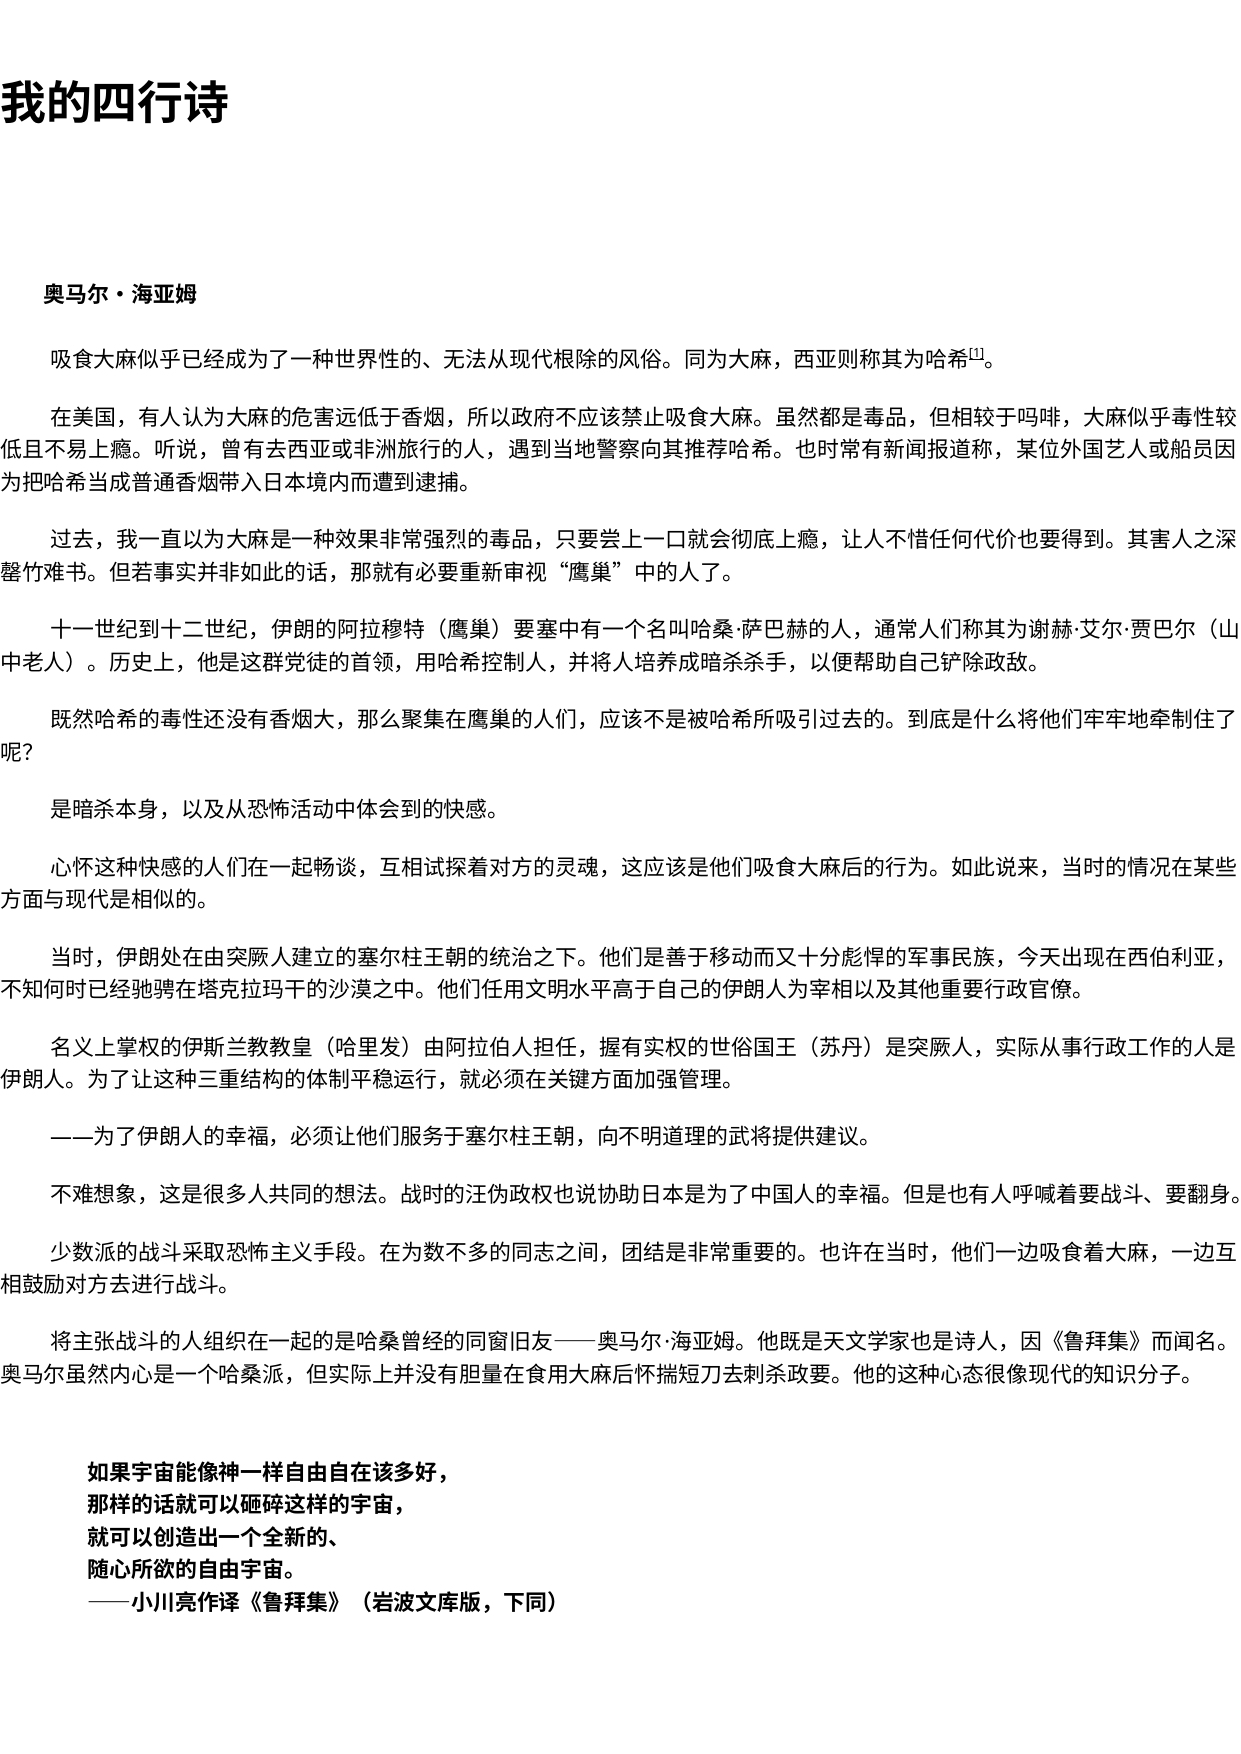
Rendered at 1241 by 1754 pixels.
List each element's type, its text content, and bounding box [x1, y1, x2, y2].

text 如果宇宙能像神一样自由自在该多好， 那样的话就可以砸碎这样的宇宙， 就可以创造出一个全新的、 随心所欲的自由宇宙。 ——小川亮作译《鲁拜集》（岩波文库版，下同） [87, 1454, 1240, 1617]
text 是暗杀本身，以及从恐怖活动中体会到的快感。 [0, 792, 1240, 824]
subtitle 我的四行诗 [0, 51, 1240, 149]
text 少数派的战斗采取恐怖主义手段。在为数不多的同志之间，团结是非常重要的。也许在当时，他们一边吸食着大麻，一边互相鼓励对方去进行战斗。 [0, 1234, 1240, 1299]
text 吸食大麻似乎已经成为了一种世界性的、无法从现代根除的风俗。同为大麻，西亚则称其为哈希[1]。 [0, 342, 1240, 374]
text 心怀这种快感的人们在一起畅谈，互相试探着对方的灵魂，这应该是他们吸食大麻后的行为。如此说来，当时的情况在某些方面与现代是相似的。 [0, 849, 1240, 914]
text 当时，伊朗处在由突厥人建立的塞尔柱王朝的统治之下。他们是善于移动而又十分彪悍的军事民族，今天出现在西伯利亚，不知何时已经驰骋在塔克拉玛干的沙漠之中。他们任用文明水平高于自己的伊朗人为宰相以及其他重要行政官僚。 [0, 939, 1240, 1004]
text ——为了伊朗人的幸福，必须让他们服务于塞尔柱王朝，向不明道理的武将提供建议。 [0, 1119, 1240, 1152]
text 在美国，有人认为大麻的危害远低于香烟，所以政府不应该禁止吸食大麻。虽然都是毒品，但相较于吗啡，大麻似乎毒性较低且不易上瘾。听说，曾有去西亚或非洲旅行的人，遇到当地警察向其推荐哈希。也时常有新闻报道称，某位外国艺人或船员因为把哈希当成普通香烟带入日本境内而遭到逮捕。 [0, 399, 1240, 497]
text 不难想象，这是很多人共同的想法。战时的汪伪政权也说协助日本是为了中国人的幸福。但是也有人呼喊着要战斗、要翻身。 [0, 1177, 1240, 1209]
text 名义上掌权的伊斯兰教教皇（哈里发）由阿拉伯人担任，握有实权的世俗国王（苏丹）是突厥人，实际从事行政工作的人是伊朗人。为了让这种三重结构的体制平稳运行，就必须在关键方面加强管理。 [0, 1029, 1240, 1094]
text 十一世纪到十二世纪，伊朗的阿拉穆特（鹰巢）要塞中有一个名叫哈桑·萨巴赫的人，通常人们称其为谢赫·艾尔·贾巴尔（山中老人）。历史上，他是这群党徒的首领，用哈希控制人，并将人培养成暗杀杀手，以便帮助自己铲除政敌。 [0, 612, 1240, 677]
text 将主张战斗的人组织在一起的是哈桑曾经的同窗旧友——奥马尔·海亚姆。他既是天文学家也是诗人，因《鲁拜集》而闻名。奥马尔虽然内心是一个哈桑派，但实际上并没有胆量在食用大麻后怀揣短刀去刺杀政要。他的这种心态很像现代的知识分子。 [0, 1324, 1240, 1389]
text 奥马尔·海亚姆 [0, 277, 1240, 309]
text 既然哈希的毒性还没有香烟大，那么聚集在鹰巢的人们，应该不是被哈希所吸引过去的。到底是什么将他们牢牢地牵制住了呢？ [0, 702, 1240, 767]
text 过去，我一直以为大麻是一种效果非常强烈的毒品，只要尝上一口就会彻底上瘾，让人不惜任何代价也要得到。其害人之深，罄竹难书。但若事实并非如此的话，那就有必要重新审视“鹰巢”中的人了。 [0, 522, 1240, 587]
